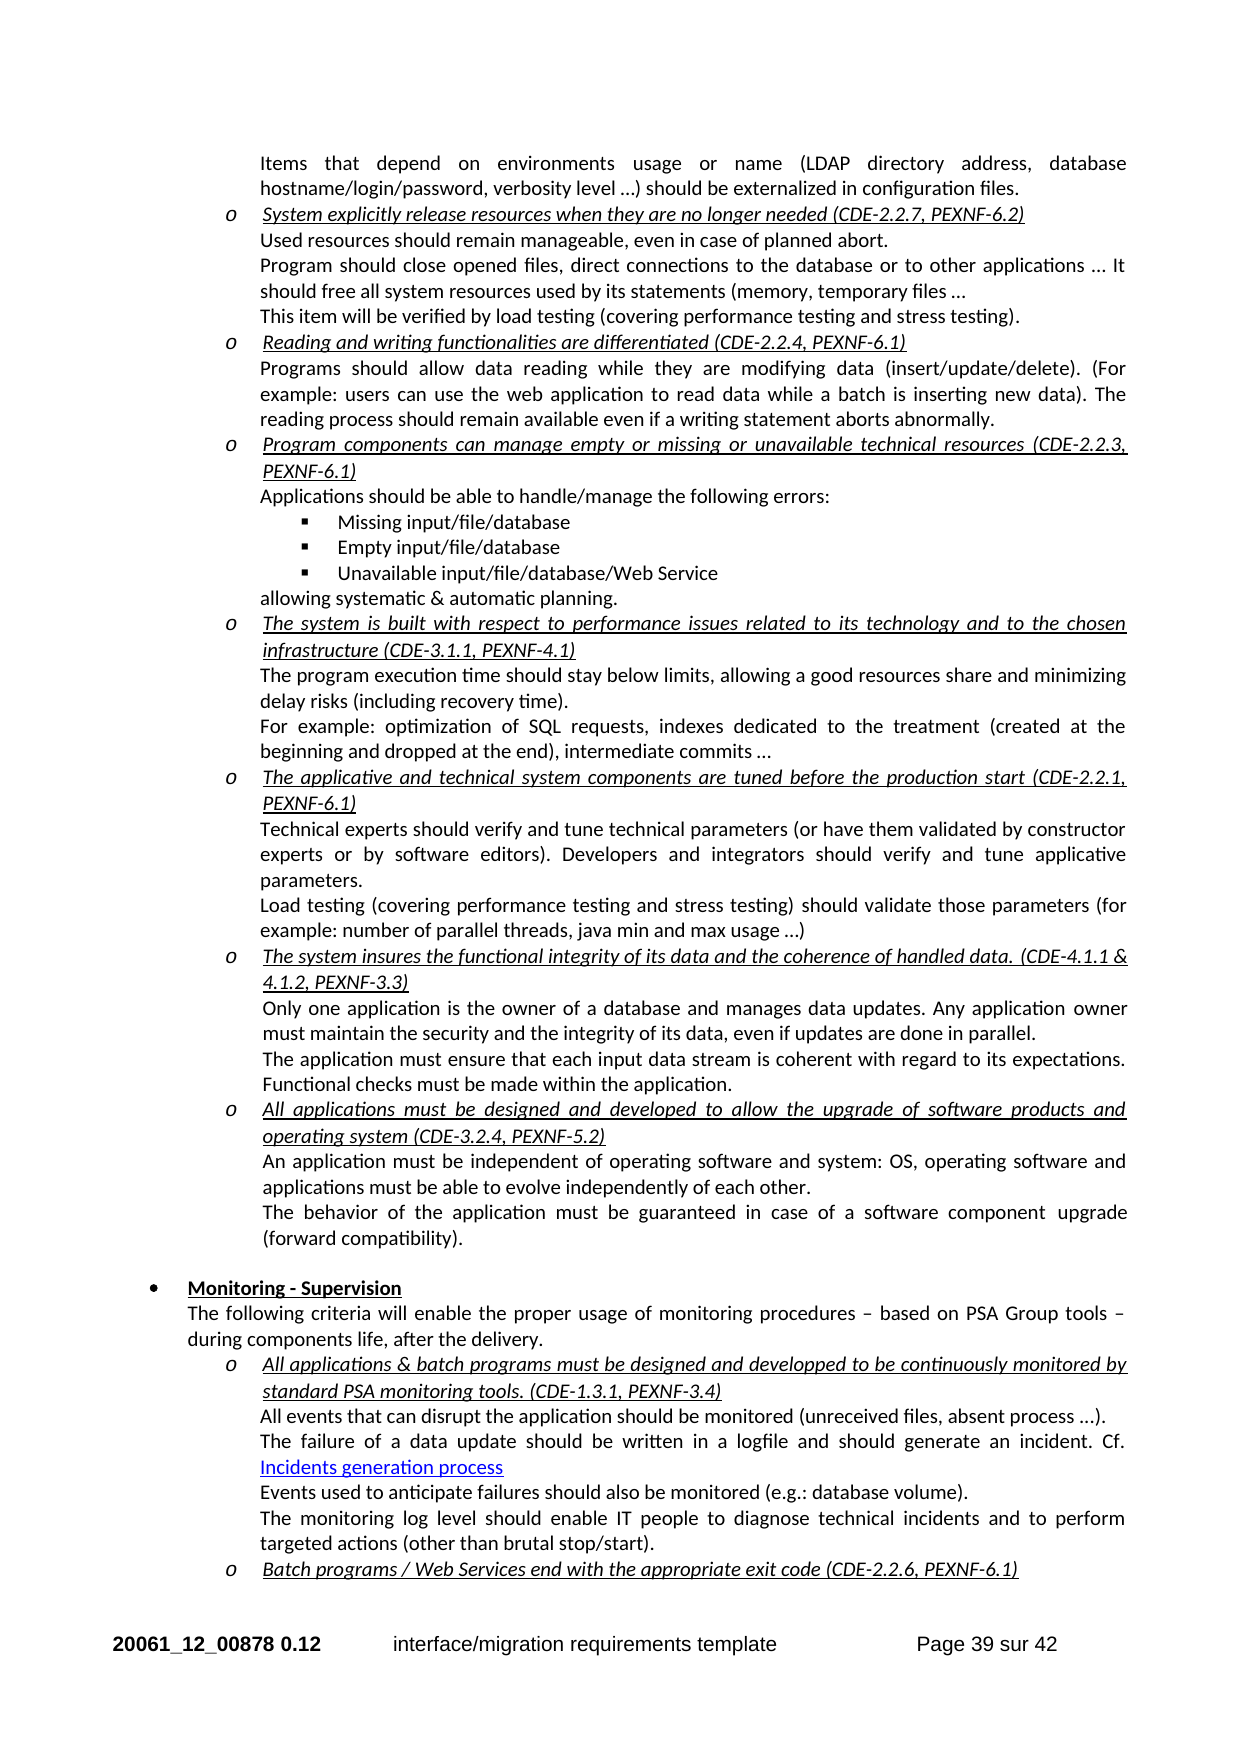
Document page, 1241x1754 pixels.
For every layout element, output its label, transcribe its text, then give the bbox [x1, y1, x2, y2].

text Program should close opened files, direct connections to the database or to other applications … It should free all system resources used by its statements (memory, temporary files … [260, 253, 1128, 303]
list Missing input/file/database [300, 509, 1128, 534]
list All applications & batch programs must be designed and developped to be continuously monitored by standard PSA monitoring tools. (CDE-1.3.1, PEXNF-3.4) [225, 1351, 1128, 1403]
list Batch programs / Web Services end with the appropriate exit code (CDE-2.2.6, PEXNF-6.1) [225, 1556, 1128, 1582]
text All events that can disrupt the application should be monitored (unreceived files, absent process ...). [260, 1403, 1128, 1429]
text This item will be verified by load testing (covering performance testing and stress testing). [260, 303, 1128, 329]
text The application must ensure that each input data stream is coherent with regard to its expectations. Functional checks must be made within the application. [262, 1046, 1128, 1097]
list Empty input/file/database [300, 534, 1128, 560]
text The failure of a data update should be written in a logfile and should generate an incident. Cf. Incidents generation process [260, 1429, 1128, 1479]
list Reading and writing functionalities are differentiated (CDE-2.2.4, PEXNF-6.1) [225, 329, 1128, 355]
list System explicitly release resources when they are no longer needed (CDE-2.2.7, PEXNF-6.2) [225, 201, 1128, 227]
text Used resources should remain manageable, even in case of planned abort. [260, 227, 1128, 253]
text Events used to anticipate failures should also be monitored (e.g.: database volume). [260, 1479, 1128, 1505]
text An application must be independent of operating software and system: OS, operating software and applications must be able to evolve independently of each other. [262, 1148, 1128, 1199]
list The system insures the functional integrity of its data and the coherence of handled data. (CDE-4.1.1 & 4.1.2, PEXNF-3.3) [225, 943, 1128, 995]
list The applicative and technical system components are tuned before the production start (CDE-2.2.1, PEXNF-6.1) [225, 764, 1128, 816]
list Program components can manage empty or missing or unavailable technical resources (CDE-2.2.3, PEXNF-6.1) [225, 432, 1128, 483]
text The behavior of the application must be guaranteed in case of a software component upgrade (forward compatibility). [262, 1199, 1128, 1250]
text Programs should allow data reading while they are modifying data (insert/update/delete). (For example: users can use the web application to read data while a batch is inserting new data). The reading process should remain available even if a writing statement aborts abnormally. [260, 355, 1128, 432]
list Monitoring - Supervision [150, 1275, 1128, 1301]
text The program execution time should stay below limits, allowing a good resources share and minimizing delay risks (including recovery time). [260, 662, 1128, 713]
text allowing systematic & automatic planning. [260, 585, 1128, 611]
text Only one application is the owner of a database and manages data updates. Any application owner must maintain the security and the integrity of its data, even if updates are done in parallel. [262, 995, 1128, 1046]
text The monitoring log level should enable IT people to diagnose technical incidents and to perform targeted actions (other than brutal stop/start). [260, 1505, 1128, 1556]
text Technical experts should verify and tune technical parameters (or have them validated by constructor experts or by software editors). Developers and integrators should verify and tune applicative parameters. [260, 816, 1128, 892]
text The following criteria will enable the proper usage of monitoring procedures – based on PSA Group tools – during components life, after the delivery. [187, 1301, 1128, 1351]
text Applications should be able to handle/manage the following errors: [260, 483, 1128, 509]
list The system is built with respect to performance issues related to its technology and to the chosen infrastructure (CDE-3.1.1, PEXNF-4.1) [225, 611, 1128, 662]
text Load testing (covering performance testing and stress testing) should validate those parameters (for example: number of parallel threads, java min and max usage …) [260, 892, 1128, 943]
text For example: optimization of SQL requests, indexes dedicated to the treatment (created at the beginning and dropped at the end), intermediate commits … [260, 713, 1128, 764]
text Items that depend on environments usage or name (LDAP directory address, database hostname/login/password, verbosity level …) should be externalized in configuration files. [260, 150, 1128, 201]
list All applications must be designed and developed to allow the upgrade of software products and operating system (CDE-3.2.4, PEXNF-5.2) [225, 1097, 1128, 1148]
list Unavailable input/file/database/Web Service [300, 560, 1128, 585]
